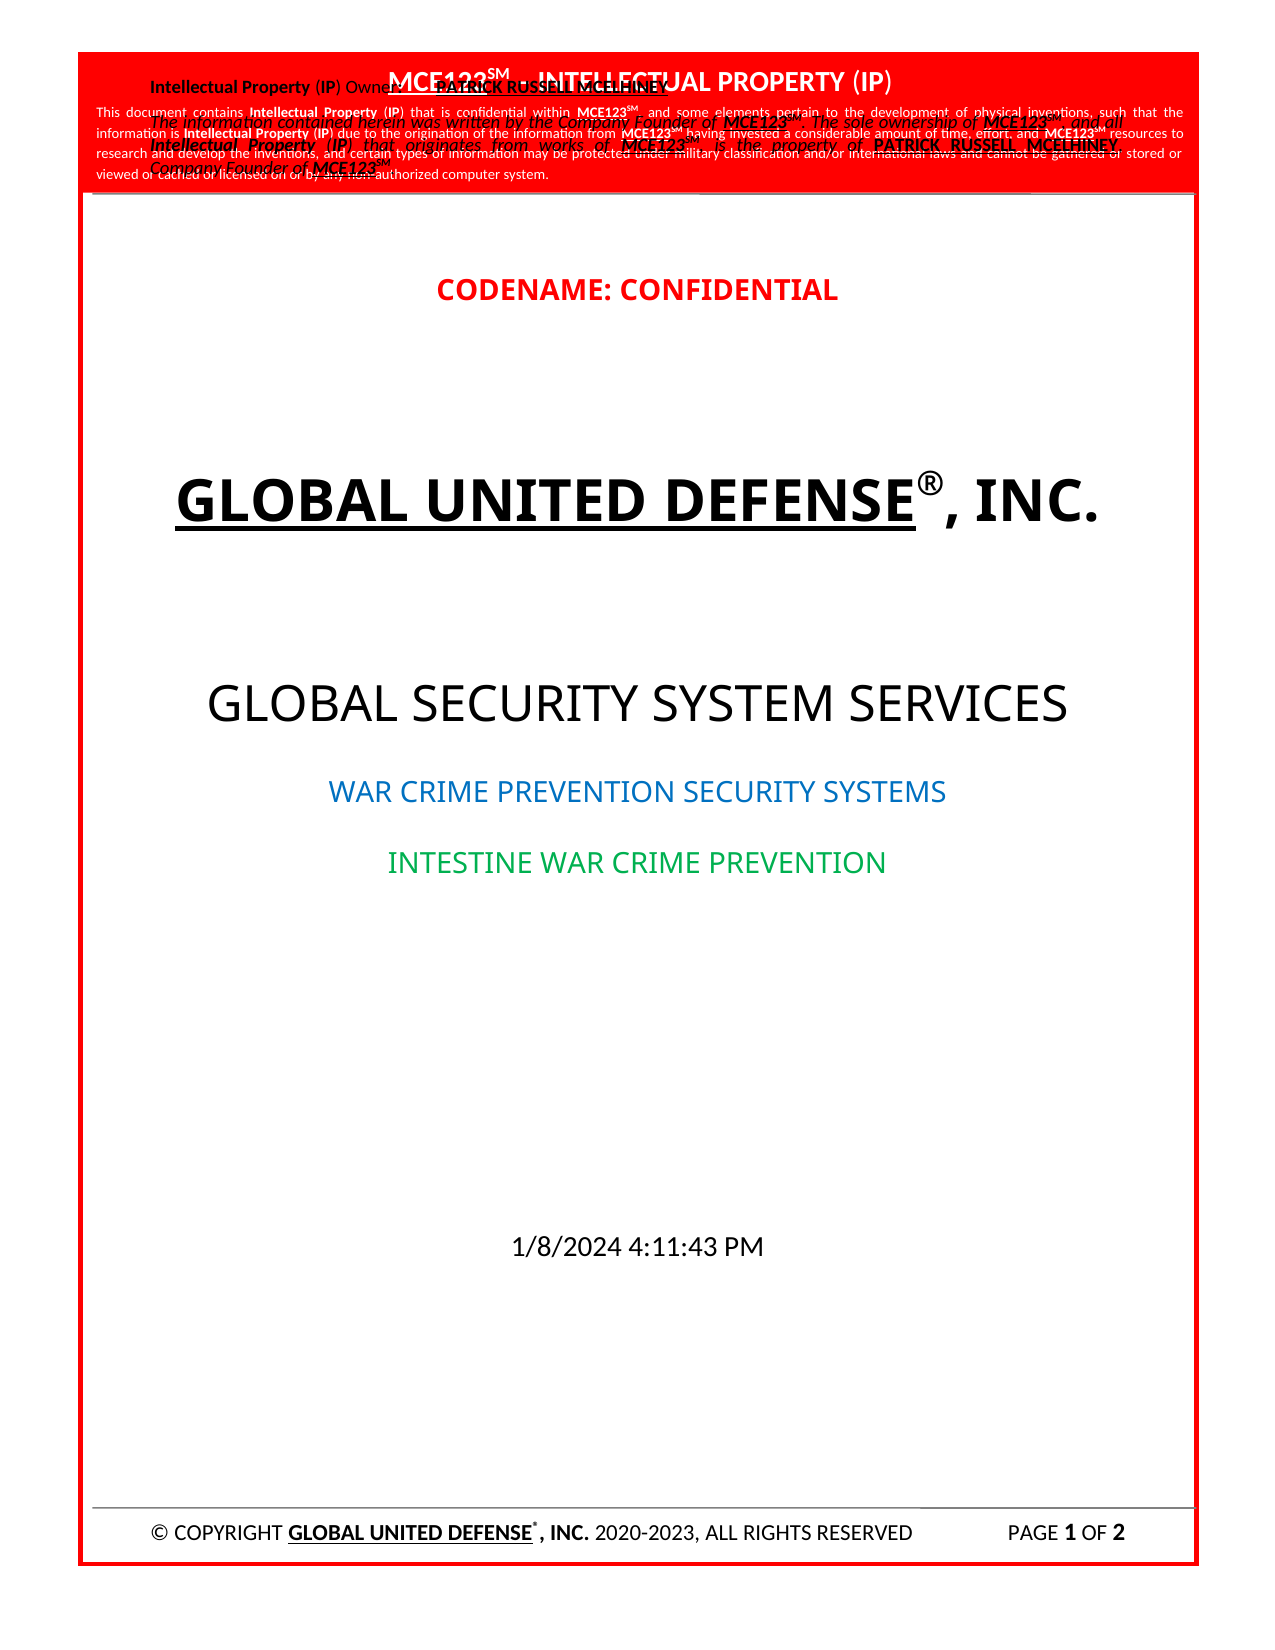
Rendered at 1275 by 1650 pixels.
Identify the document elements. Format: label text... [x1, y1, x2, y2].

subtitle INTESTINE WAR CRIME PREVENTION [150, 842, 1125, 882]
subtitle WAR CRIME PREVENTION SECURITY SYSTEMS [150, 772, 1125, 811]
text GLOBAL UNITED DEFENSE®, INC. [150, 459, 1125, 539]
text CODENAME: CONFIDENTIAL [150, 269, 1125, 309]
text GLOBAL SECURITY SYSTEM SERVICES [150, 668, 1125, 736]
text 1/8/2024 4:11:43 PM [150, 1228, 1125, 1264]
